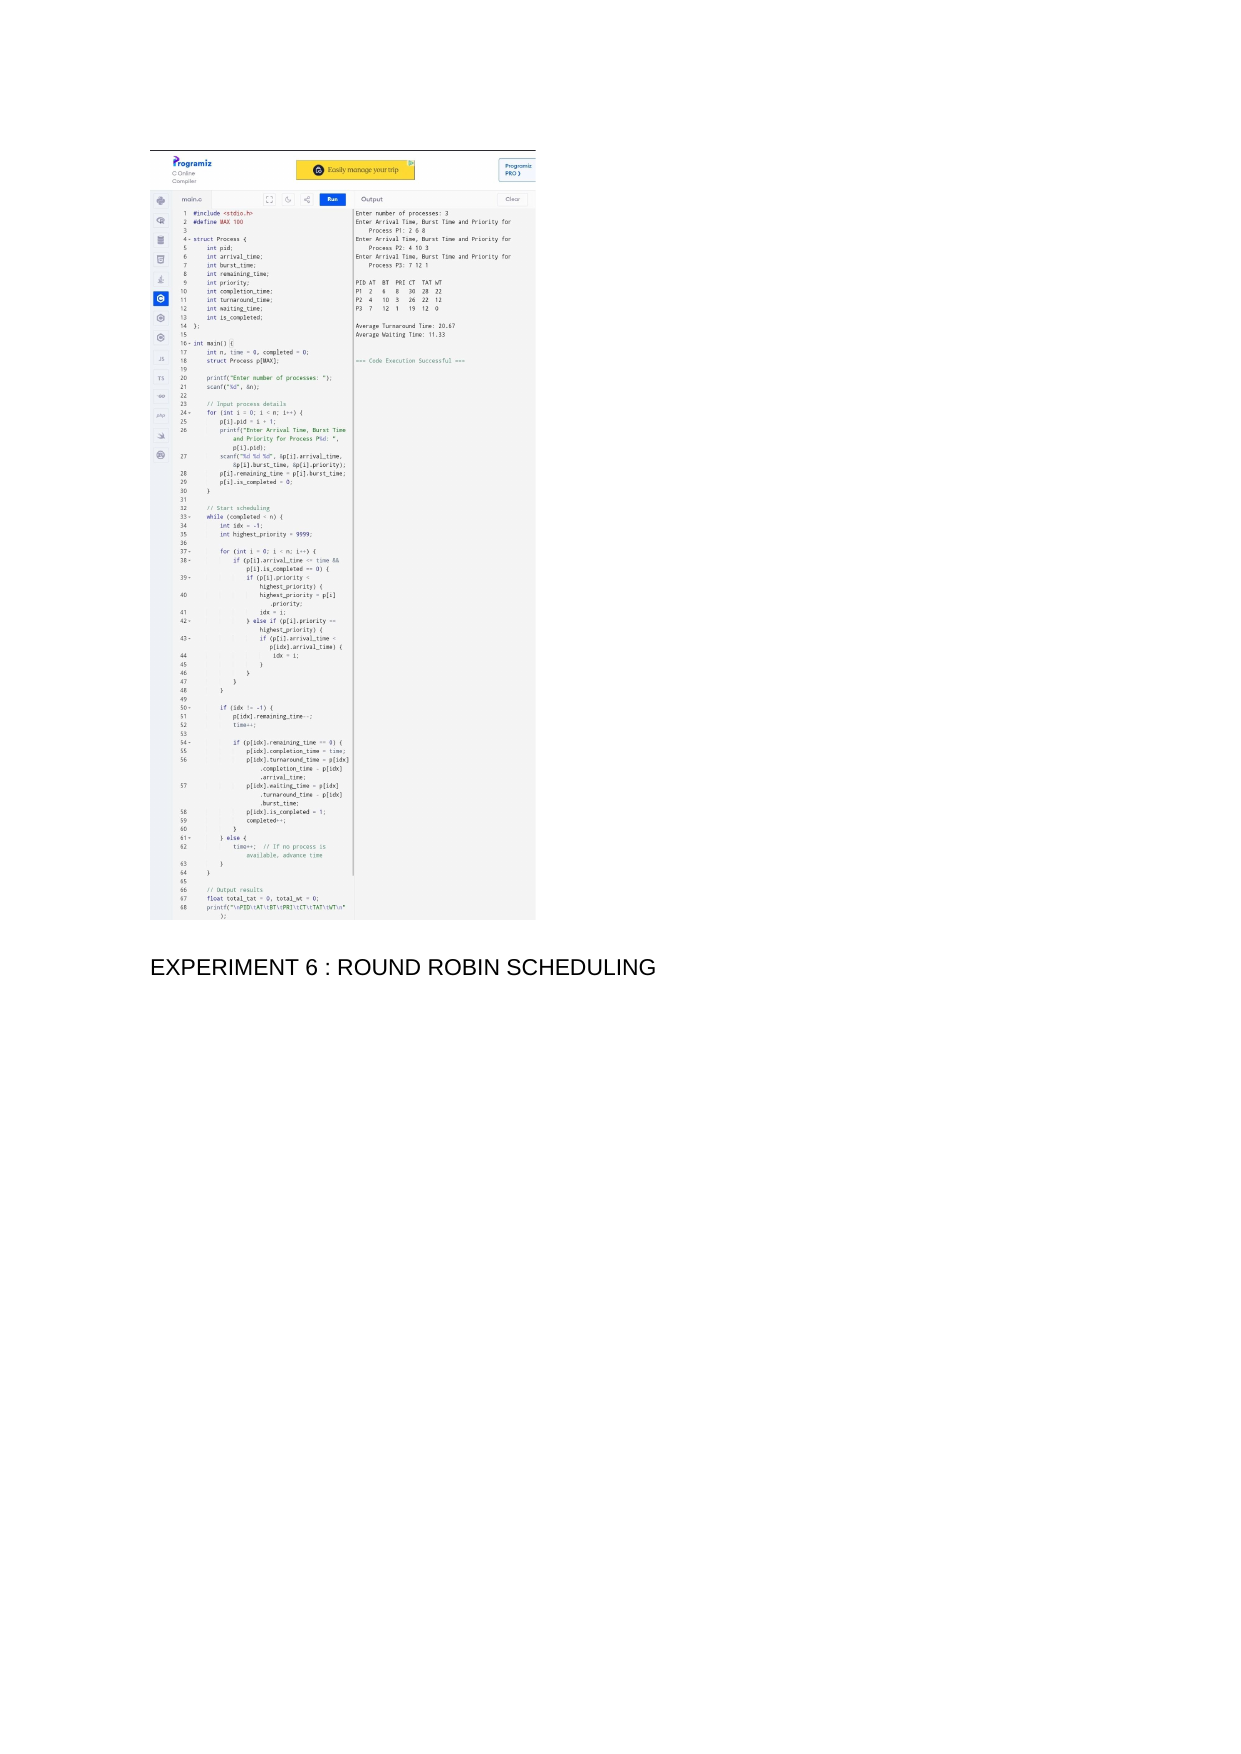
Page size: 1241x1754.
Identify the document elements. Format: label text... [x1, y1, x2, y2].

text EXPERIMENT 6 : ROUND ROBIN SCHEDULING [150, 954, 1090, 980]
picture [150, 150, 536, 920]
